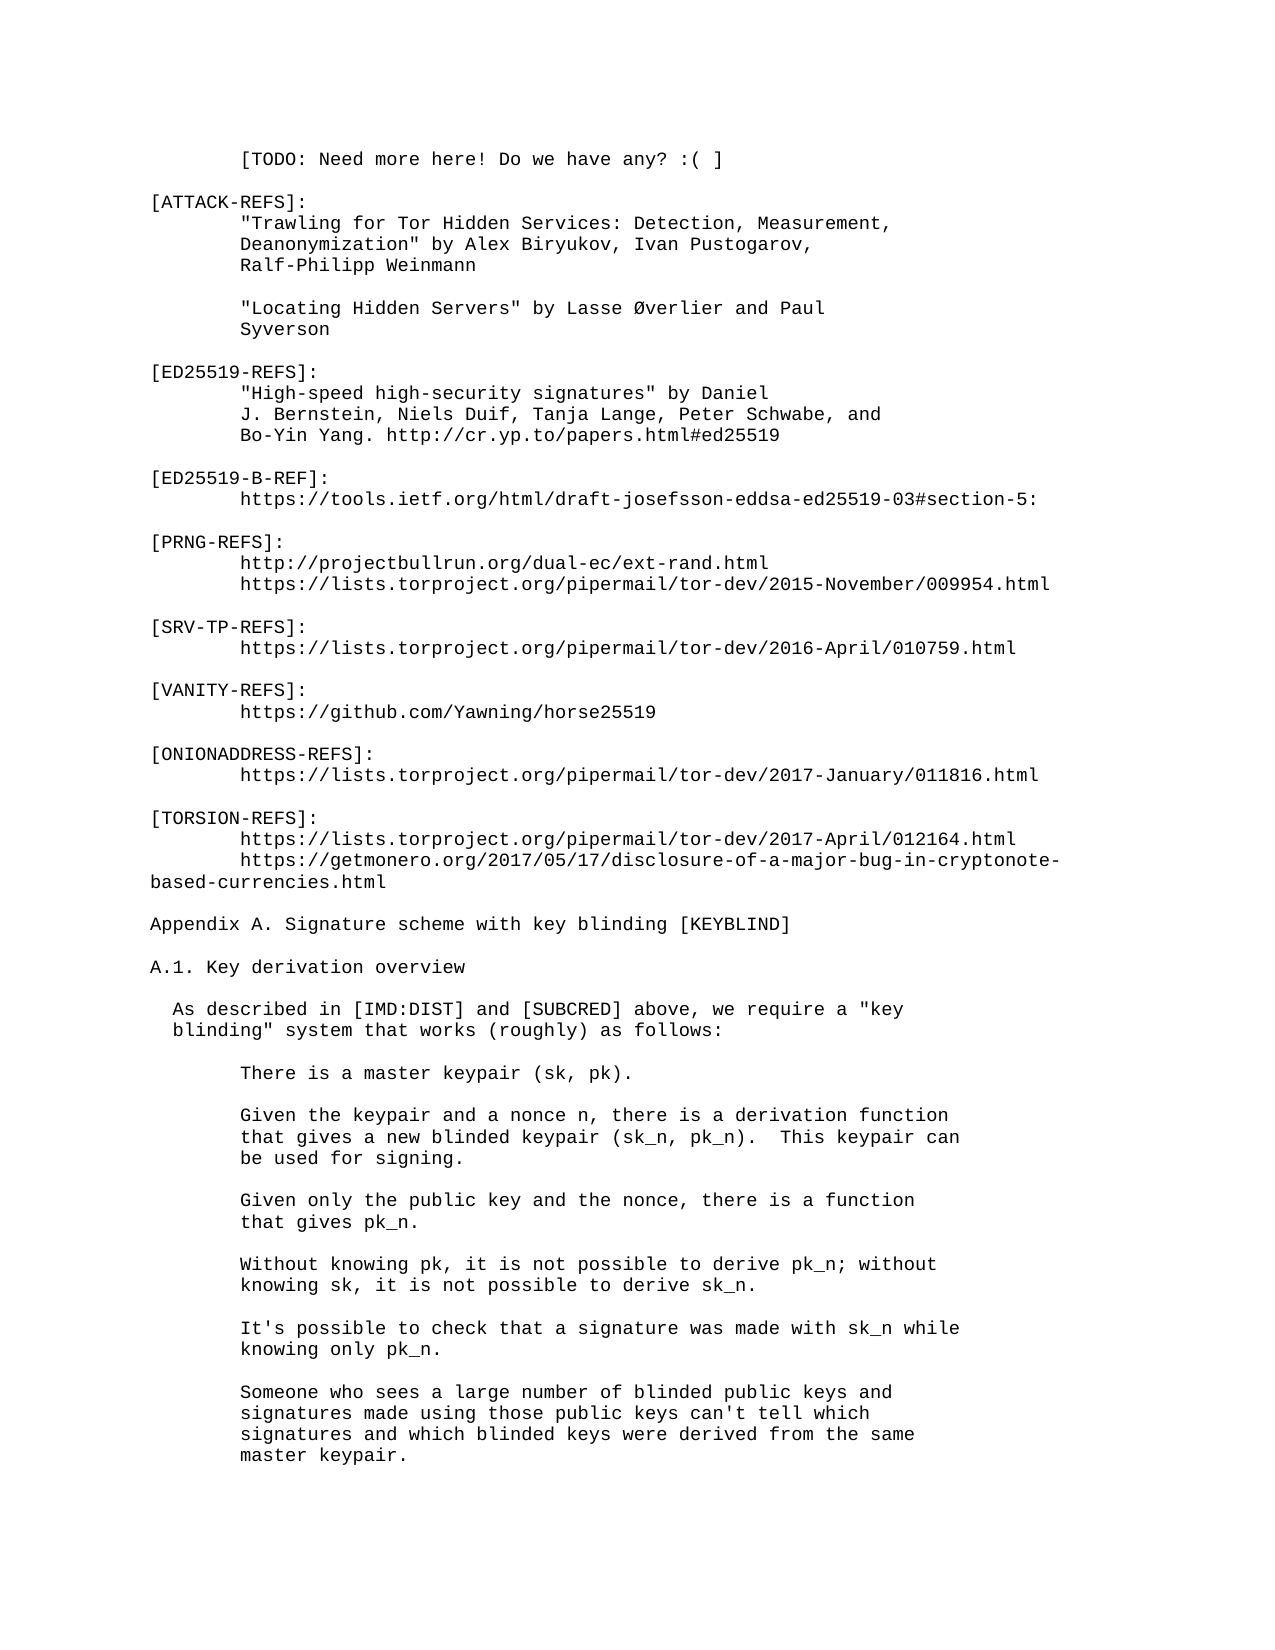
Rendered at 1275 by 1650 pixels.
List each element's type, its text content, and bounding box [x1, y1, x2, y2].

text Appendix A. Signature scheme with key blinding [KEYBLIND] [150, 915, 1125, 936]
text Given the keypair and a nonce n, there is a derivation function [150, 1106, 1125, 1127]
text https://lists.torproject.org/pipermail/tor-dev/2017-April/012164.html [150, 830, 1125, 851]
text [ONIONADDRESS-REFS]: [150, 745, 1125, 766]
text [SRV-TP-REFS]: [150, 617, 1125, 639]
text "Trawling for Tor Hidden Services: Detection, Measurement, [150, 214, 1125, 235]
text J. Bernstein, Niels Duif, Tanja Lange, Peter Schwabe, and [150, 405, 1125, 426]
text https://lists.torproject.org/pipermail/tor-dev/2016-April/010759.html [150, 639, 1125, 660]
text [PRNG-REFS]: [150, 532, 1125, 554]
text There is a master keypair (sk, pk). [150, 1064, 1125, 1085]
text that gives a new blinded keypair (sk_n, pk_n). This keypair can [150, 1127, 1125, 1149]
text https://github.com/Yawning/horse25519 [150, 702, 1125, 724]
text Deanonymization" by Alex Biryukov, Ivan Pustogarov, [150, 235, 1125, 256]
text https://lists.torproject.org/pipermail/tor-dev/2015-November/009954.html [150, 575, 1125, 596]
text https://lists.torproject.org/pipermail/tor-dev/2017-January/011816.html [150, 766, 1125, 787]
text [VANITY-REFS]: [150, 681, 1125, 702]
text https://getmonero.org/2017/05/17/disclosure-of-a-major-bug-in-cryptonote-based-currencies.html [150, 851, 1125, 894]
text Bo-Yin Yang. http://cr.yp.to/papers.html#ed25519 [150, 426, 1125, 447]
text Without knowing pk, it is not possible to derive pk_n; without [150, 1255, 1125, 1276]
text [ATTACK-REFS]: [150, 192, 1125, 214]
text master keypair. [150, 1446, 1125, 1467]
text [TODO: Need more here! Do we have any? :( ] [150, 150, 1125, 171]
text signatures made using those public keys can't tell which [150, 1404, 1125, 1425]
text It's possible to check that a signature was made with sk_n while [150, 1319, 1125, 1340]
text [TORSION-REFS]: [150, 809, 1125, 830]
text Ralf-Philipp Weinmann [150, 256, 1125, 277]
text "Locating Hidden Servers" by Lasse Øverlier and Paul [150, 299, 1125, 320]
text Syverson [150, 320, 1125, 341]
text blinding" system that works (roughly) as follows: [150, 1021, 1125, 1042]
text "High-speed high-security signatures" by Daniel [150, 384, 1125, 405]
text be used for signing. [150, 1149, 1125, 1170]
text signatures and which blinded keys were derived from the same [150, 1425, 1125, 1446]
text knowing sk, it is not possible to derive sk_n. [150, 1276, 1125, 1297]
text As described in [IMD:DIST] and [SUBCRED] above, we require a "key [150, 1000, 1125, 1021]
text [ED25519-REFS]: [150, 362, 1125, 384]
text that gives pk_n. [150, 1212, 1125, 1234]
text [ED25519-B-REF]: [150, 469, 1125, 490]
text Given only the public key and the nonce, there is a function [150, 1191, 1125, 1212]
text https://tools.ietf.org/html/draft-josefsson-eddsa-ed25519-03#section-5: [150, 490, 1125, 511]
text A.1. Key derivation overview [150, 957, 1125, 979]
text Someone who sees a large number of blinded public keys and [150, 1382, 1125, 1404]
text knowing only pk_n. [150, 1340, 1125, 1361]
text http://projectbullrun.org/dual-ec/ext-rand.html [150, 554, 1125, 575]
